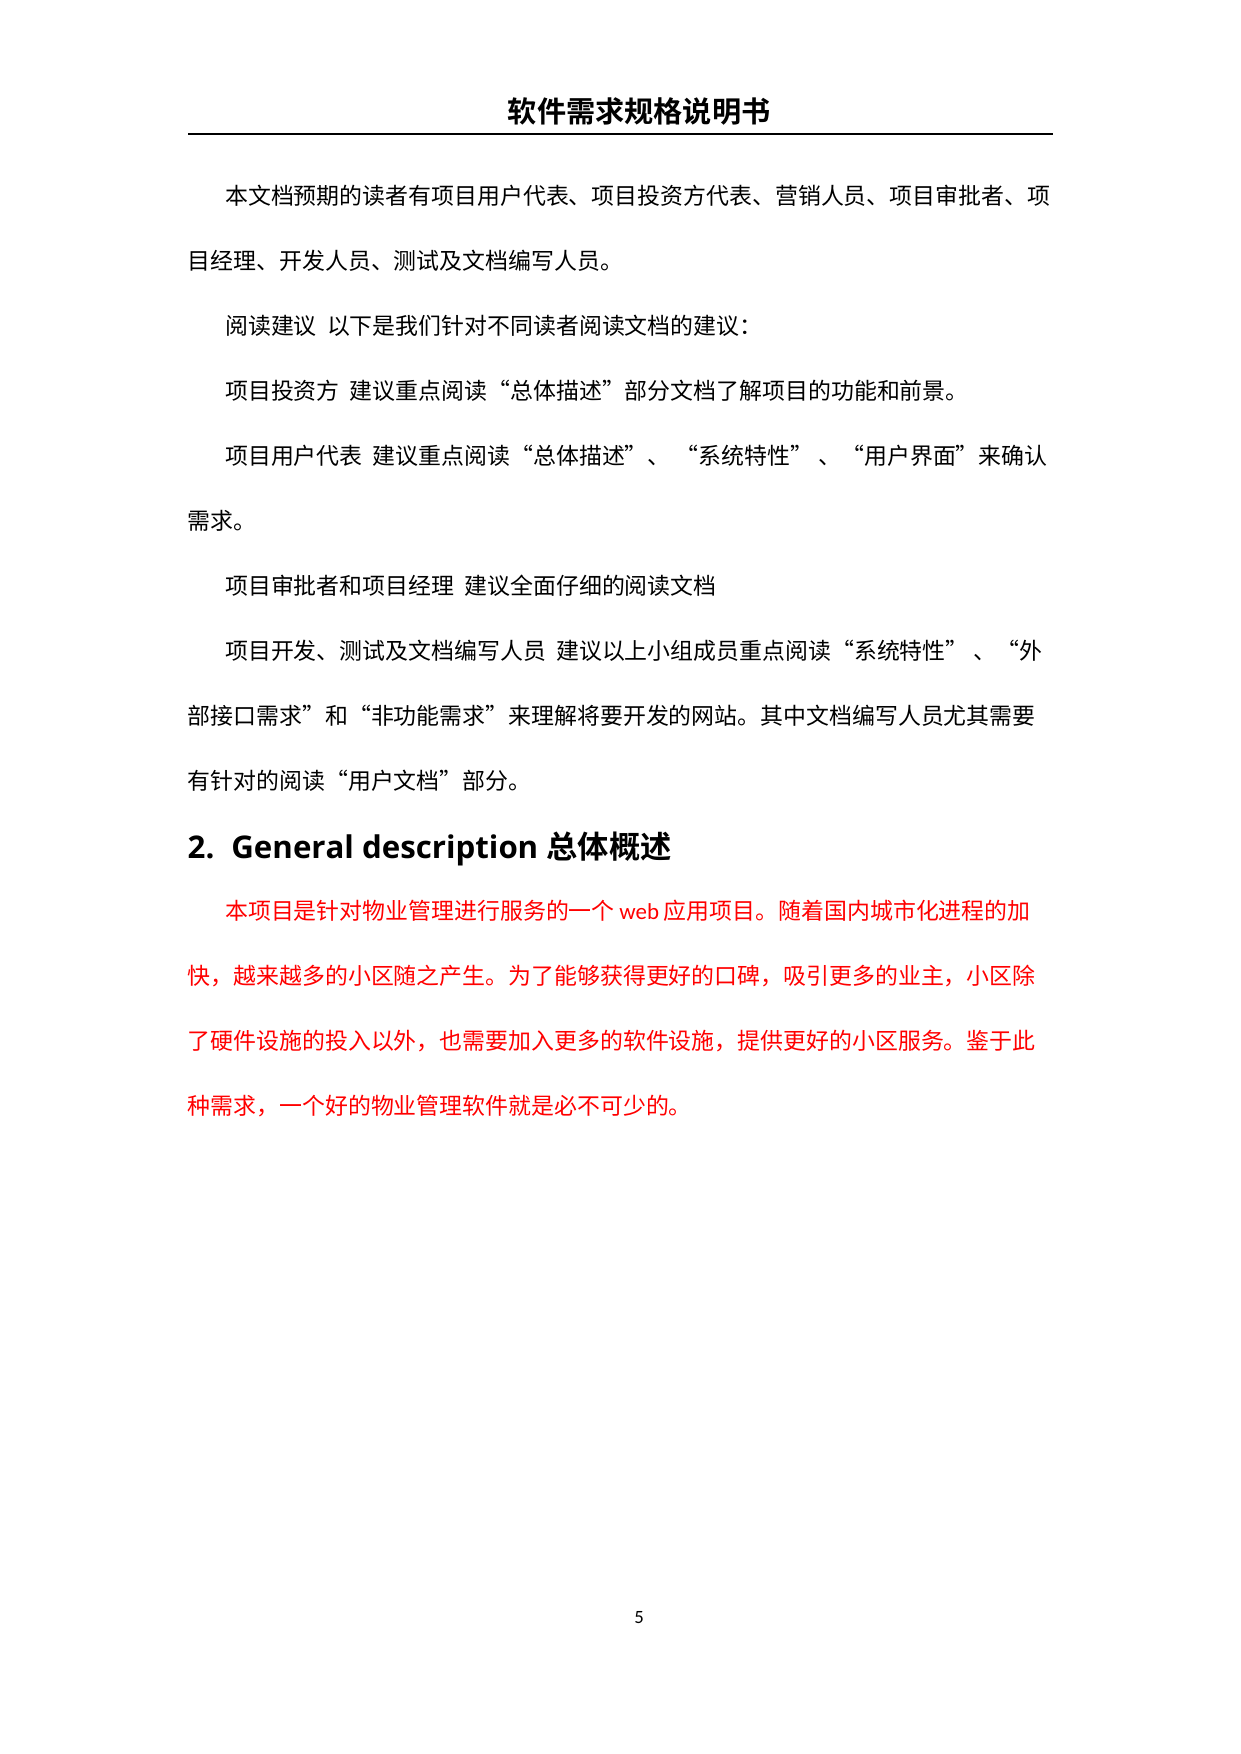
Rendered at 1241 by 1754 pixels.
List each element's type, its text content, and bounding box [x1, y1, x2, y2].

text 项目用户代表 建议重点阅读“总体描述”、 “系统特性” 、“用户界面”来确认需求。 [187, 422, 1053, 552]
list General description 总体概述 [187, 812, 1053, 877]
text 项目投资方 建议重点阅读“总体描述”部分文档了解项目的功能和前景。 [187, 357, 1053, 422]
text 本项目是针对物业管理进行服务的一个web应用项目。随着国内城市化进程的加快，越来越多的小区随之产生。为了能够获得更好的口碑，吸引更多的业主，小区除了硬件设施的投入以外，也需要加入更多的软件设施，提供更好的小区服务。鉴于此种需求，一个好的物业管理软件就是必不可少的。 [187, 877, 1053, 1137]
text 项目开发、测试及文档编写人员 建议以上小组成员重点阅读“系统特性” 、“外部接口需求”和“非功能需求”来理解将要开发的网站。其中文档编写人员尤其需要有针对的阅读“用户文档”部分。 [187, 617, 1053, 812]
text 阅读建议 以下是我们针对不同读者阅读文档的建议： [187, 292, 1053, 357]
text 本文档预期的读者有项目用户代表、项目投资方代表、营销人员、项目审批者、项目经理、开发人员、测试及文档编写人员。 [187, 162, 1053, 292]
text 项目审批者和项目经理 建议全面仔细的阅读文档 [187, 552, 1053, 617]
